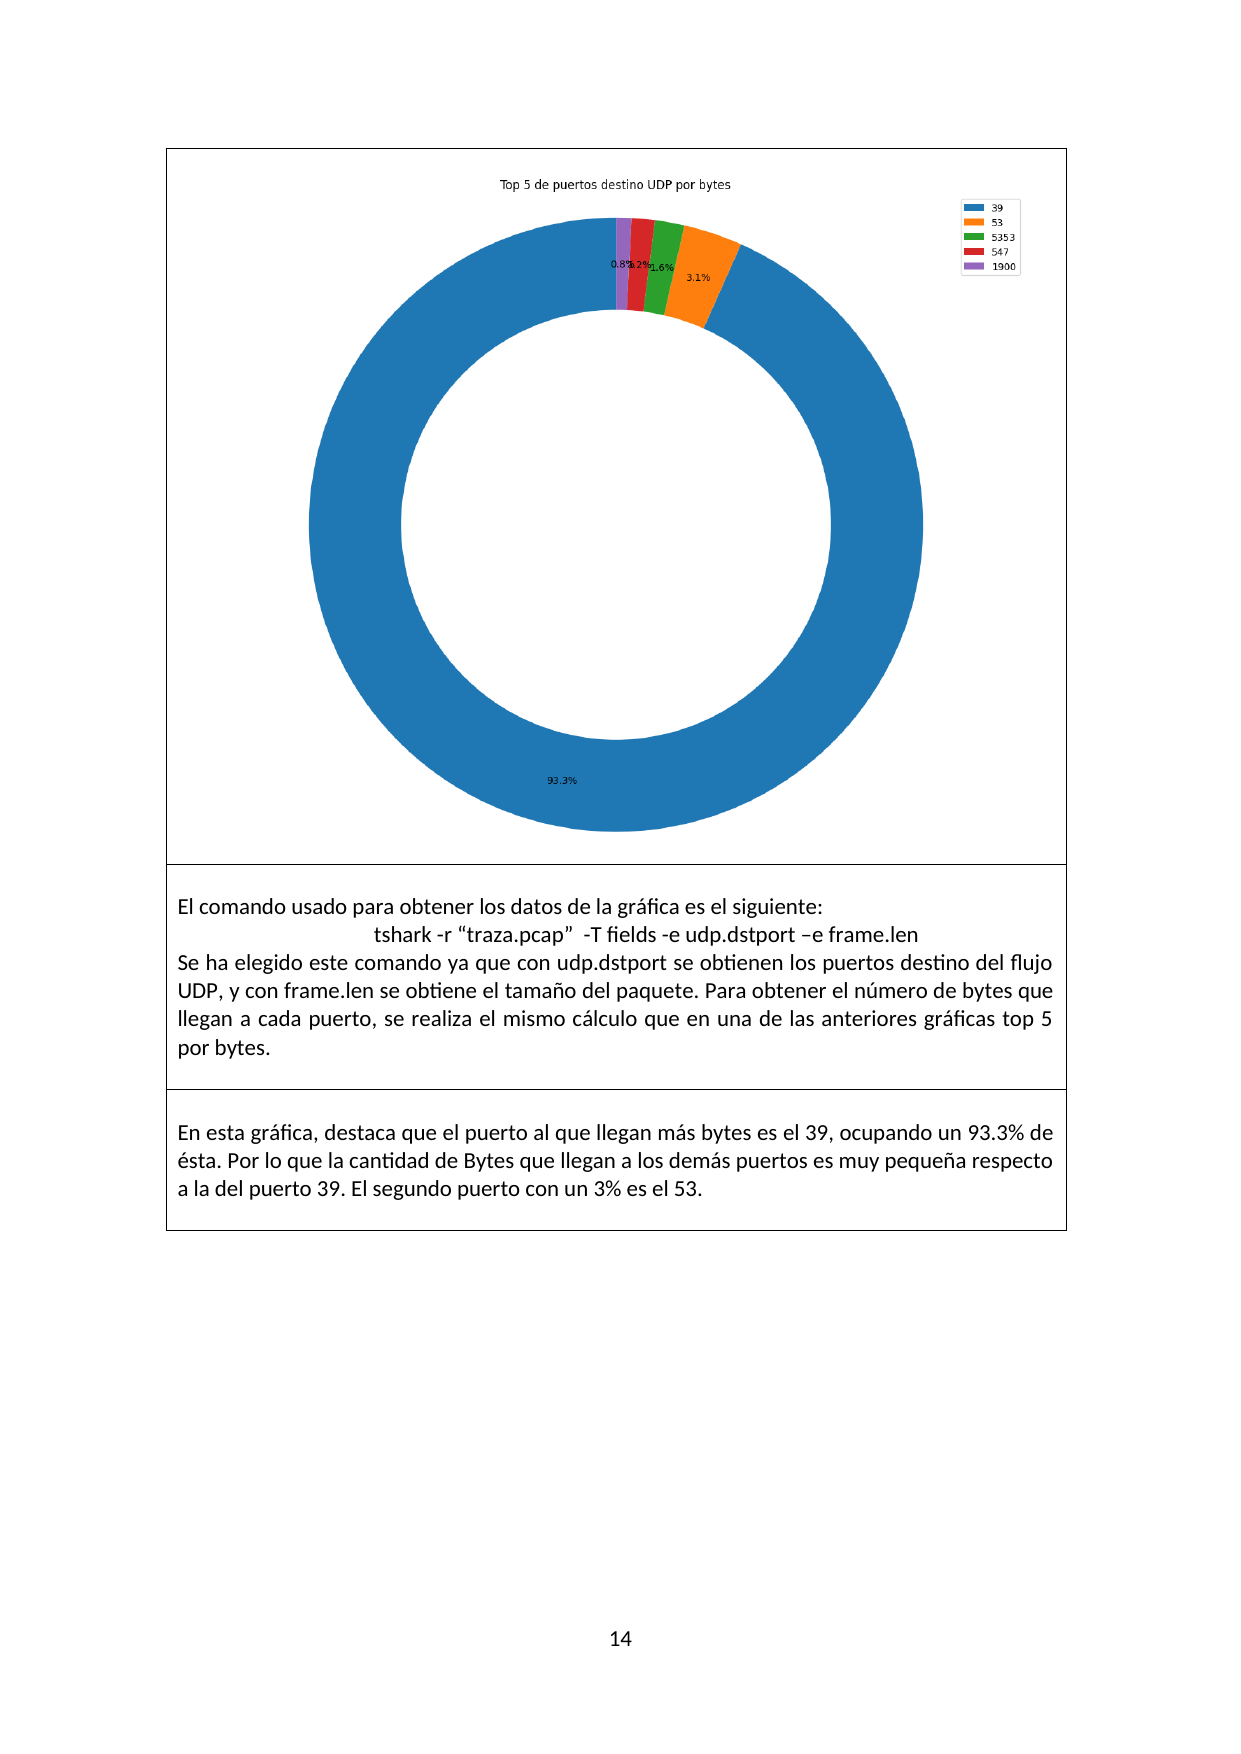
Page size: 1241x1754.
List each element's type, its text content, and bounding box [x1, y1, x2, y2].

table_cell En esta gráfica, destaca que el puerto al que llegan más bytes es el 39, ocupando un 93.3% de ésta. Por lo que la cantidad de Bytes que llegan a los demás puertos es muy pequeña respecto a la del puerto 39. El segundo puerto con un 3% es el 53. [167, 1090, 1066, 1230]
table_cell El comando usado para obtener los datos de la gráfica es el siguiente: tshark -r “traza.pcap” -T fields -e udp.dstport –e frame.len Se ha elegido este comando ya que con udp.dstport se obtienen los puertos destino del flujo UDP, y con frame.len se obtiene el tamaño del paquete. Para obtener el número de bytes que llegan a cada puerto, se realiza el mismo cálculo que en una de las anteriores gráficas top 5 por bytes. [167, 865, 1066, 1089]
table_cell [167, 149, 1066, 863]
